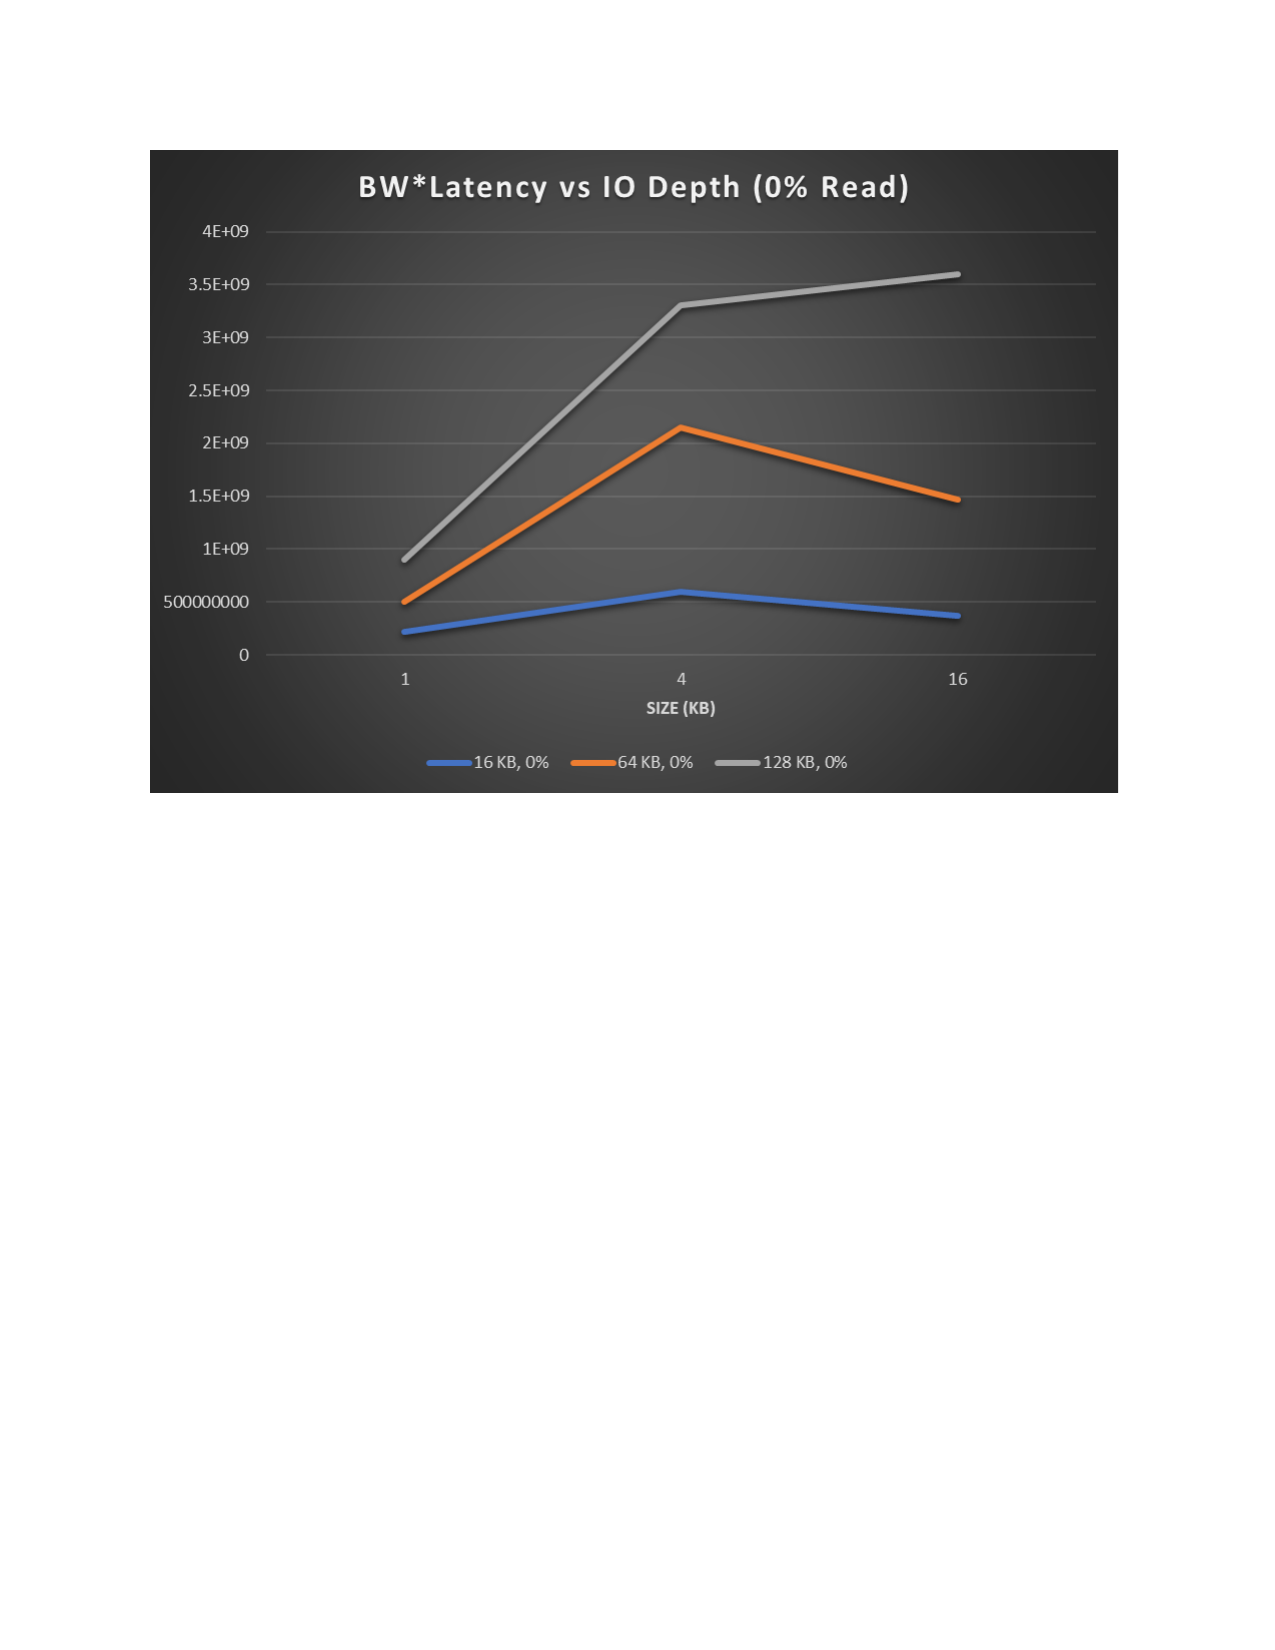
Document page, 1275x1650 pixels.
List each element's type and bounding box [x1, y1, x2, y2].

picture [150, 150, 1119, 793]
